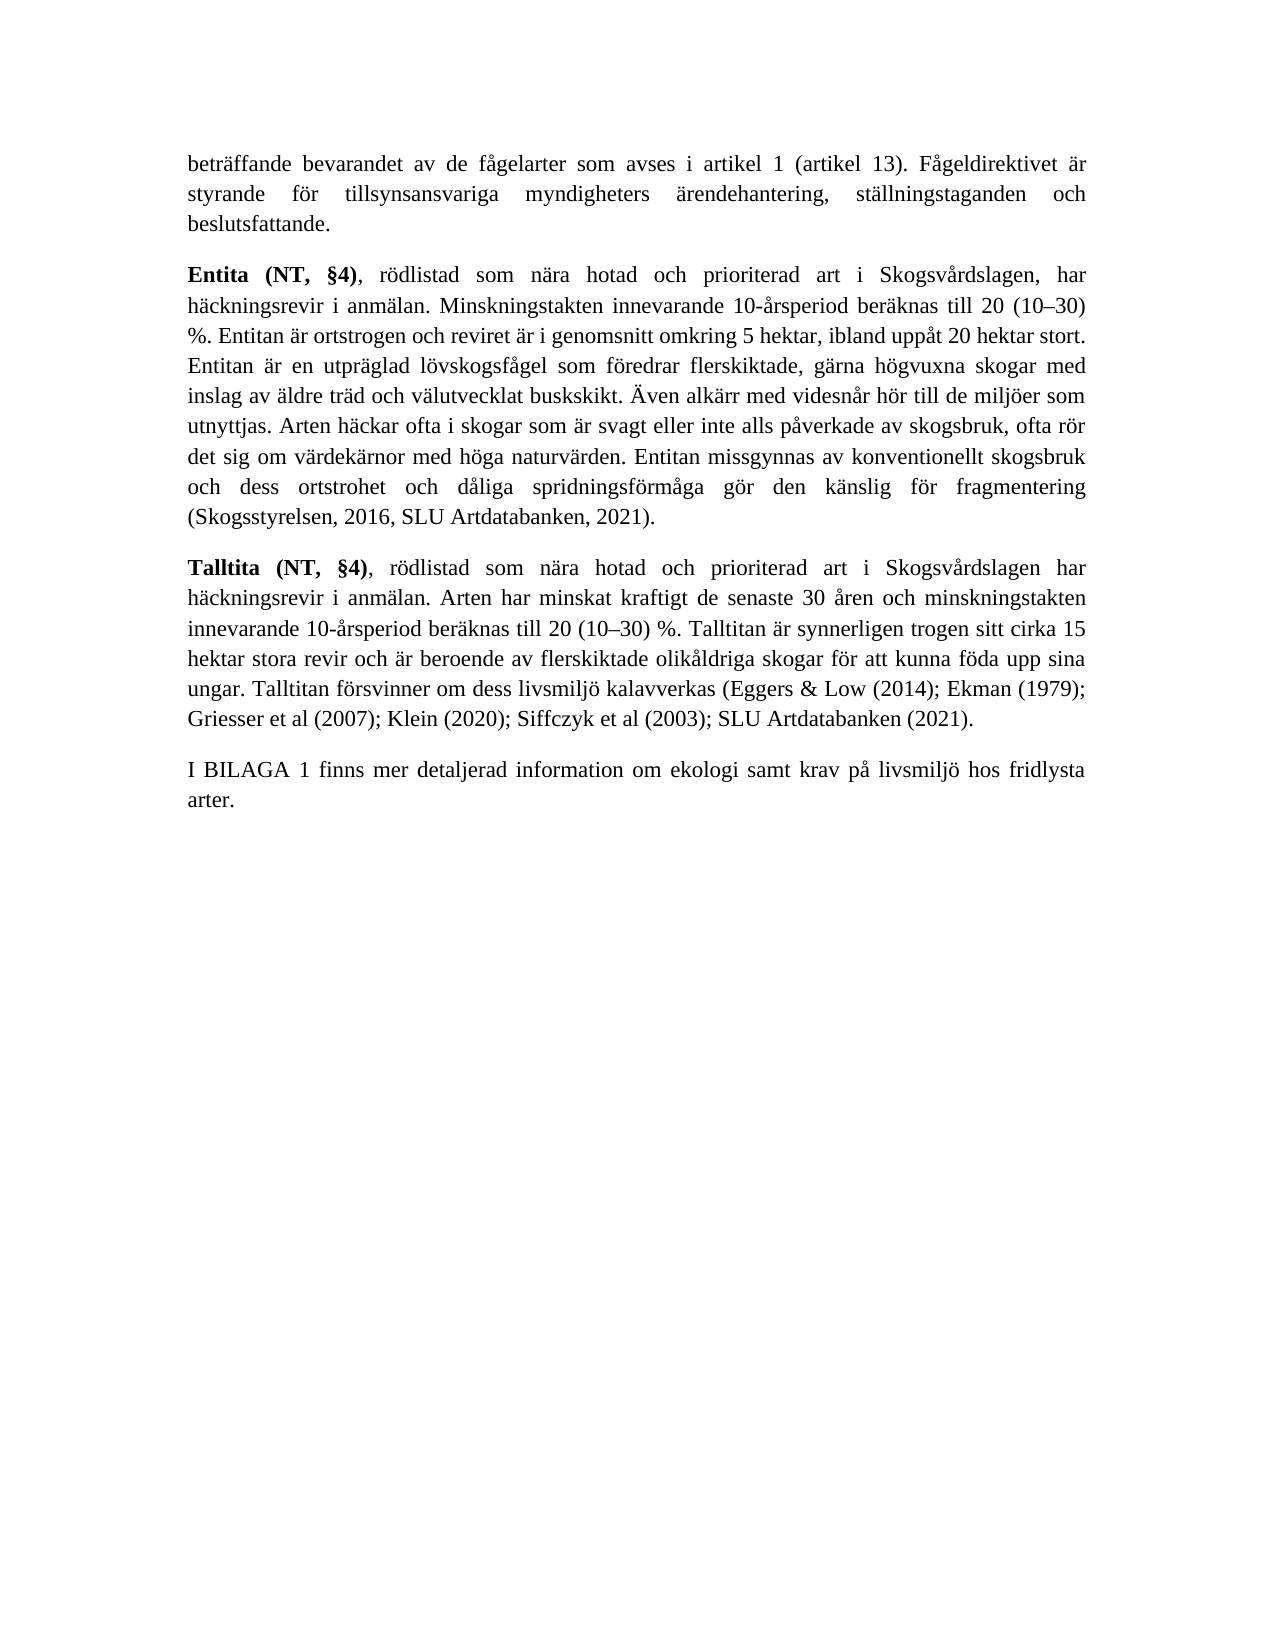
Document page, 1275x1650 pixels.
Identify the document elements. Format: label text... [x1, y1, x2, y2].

text I BILAGA 1 finns mer detaljerad information om ekologi samt krav på livsmiljö hos fridlysta arter. [187, 756, 1087, 813]
text Entita (NT, §4), rödlistad som nära hotad och prioriterad art i Skogsvårdslagen, har häckningsrevir i anmälan. Minskningstakten innevarande 10-årsperiod beräknas till 20 (10–30) %. Entitan är ortstrogen och reviret är i genomsnitt omkring 5 hektar, ibland uppåt 20 hektar stort. Entitan är en utpräglad lövskogsfågel som föredrar flerskiktade, gärna högvuxna skogar med inslag av äldre träd och välutvecklat buskskikt. Även alkärr med videsnår hör till de miljöer som utnyttjas. Arten häckar ofta i skogar som är svagt eller inte alls påverkade av skogsbruk, ofta rör det sig om värdekärnor med höga naturvärden. Entitan missgynnas av konventionellt skogsbruk och dess ortstrohet och dåliga spridningsförmåga gör den känslig för fragmentering (Skogsstyrelsen, 2016, SLU Artdatabanken, 2021). [187, 261, 1087, 529]
text Talltita (NT, §4), rödlistad som nära hotad och prioriterad art i Skogsvårdslagen har häckningsrevir i anmälan. Arten har minskat kraftigt de senaste 30 åren och minskningstakten innevarande 10-årsperiod beräknas till 20 (10–30) %. Talltitan är synnerligen trogen sitt cirka 15 hektar stora revir och är beroende av flerskiktade olikåldriga skogar för att kunna föda upp sina ungar. Talltitan försvinner om dess livsmiljö kalavverkas (Eggers & Low (2014); Ekman (1979); Griesser et al (2007); Klein (2020); Siffczyk et al (2003); SLU Artdatabanken (2021). [187, 554, 1087, 732]
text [187, 150, 1087, 237]
